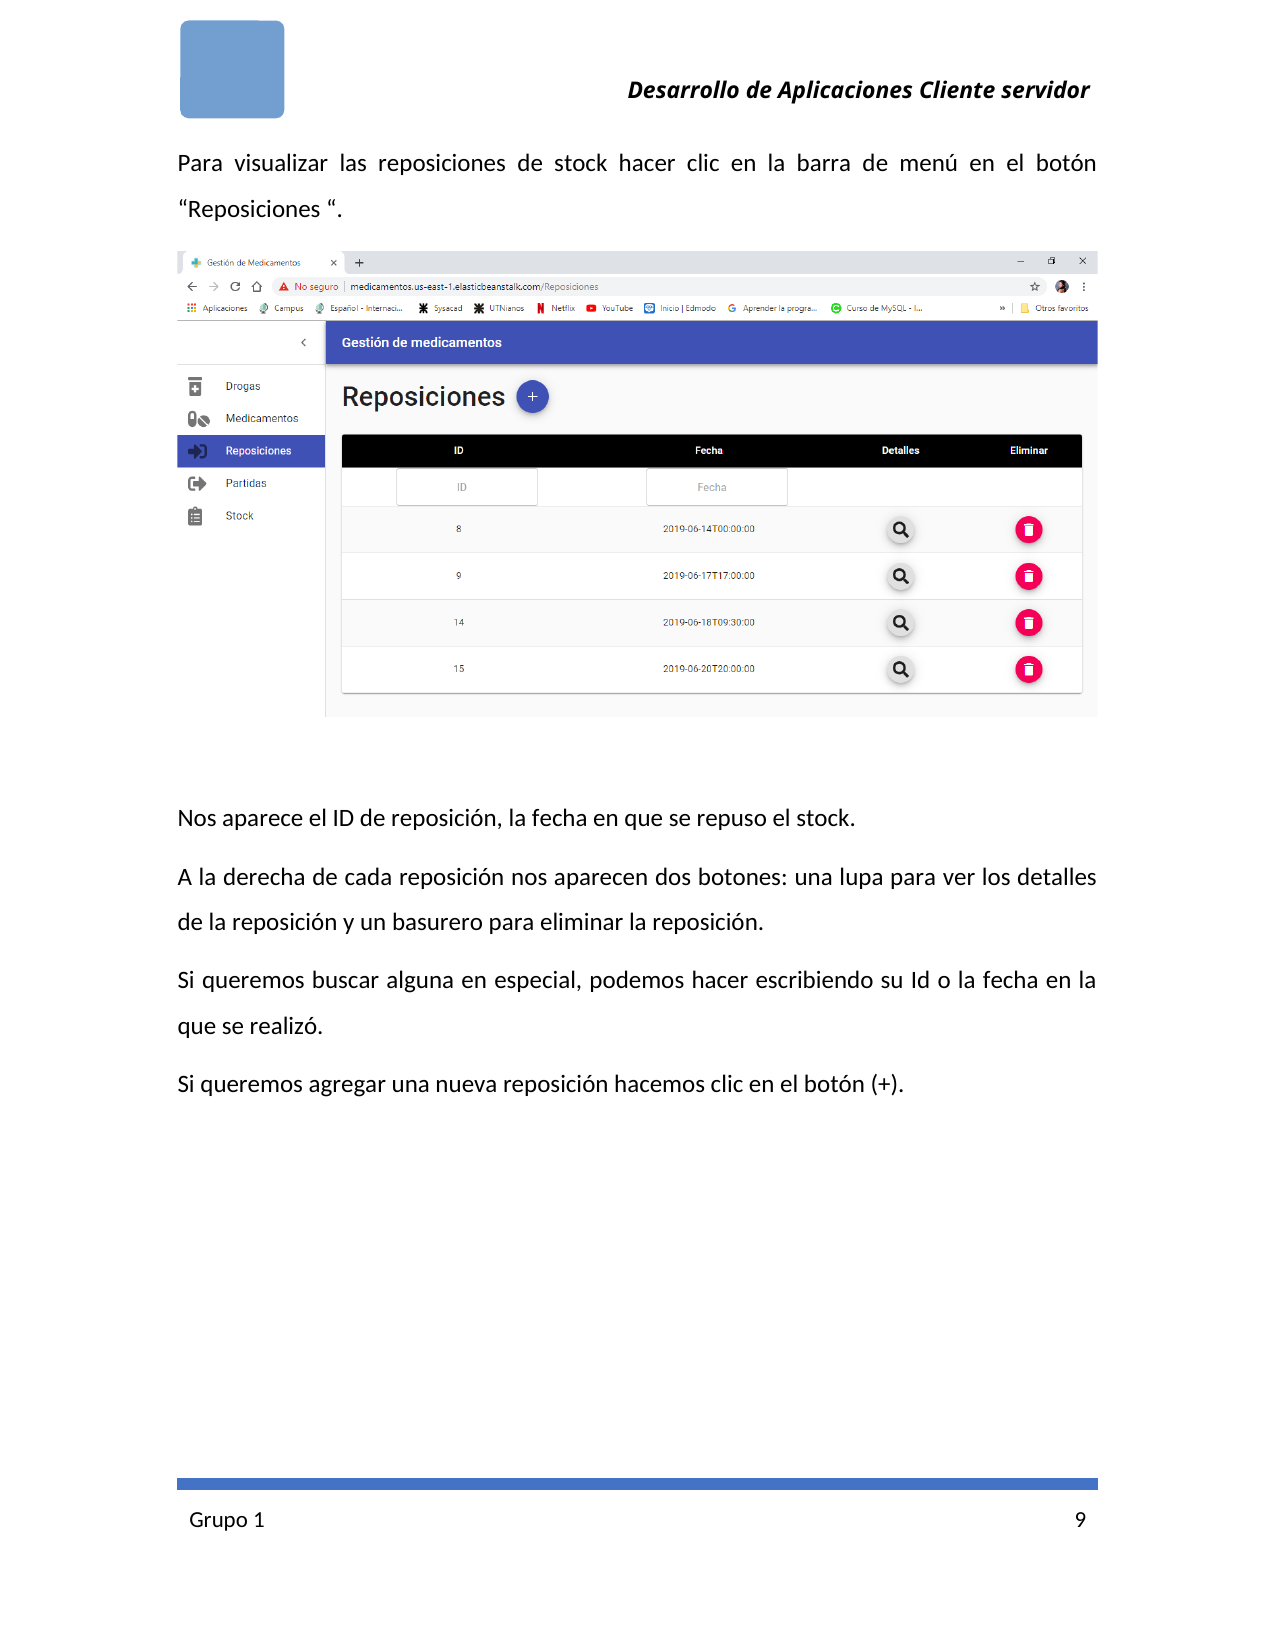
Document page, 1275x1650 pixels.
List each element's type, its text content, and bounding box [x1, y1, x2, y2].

text Si queremos agregar una nueva reposición hacemos clic en el botón (+). [177, 1069, 1098, 1099]
text Para visualizar las reposiciones de stock hacer clic en la barra de menú en el botón “Reposiciones “. [177, 148, 1098, 224]
picture [177, 251, 1098, 717]
text Si queremos buscar alguna en especial, podemos hacer escribiendo su Id o la fecha en la que se realizó. [177, 965, 1098, 1041]
text A la derecha de cada reposición nos aparecen dos botones: una lupa para ver los detalles de la reposición y un basurero para eliminar la reposición. [177, 861, 1098, 937]
text Nos aparece el ID de reposición, la fecha en que se repuso el stock. [177, 802, 1098, 833]
